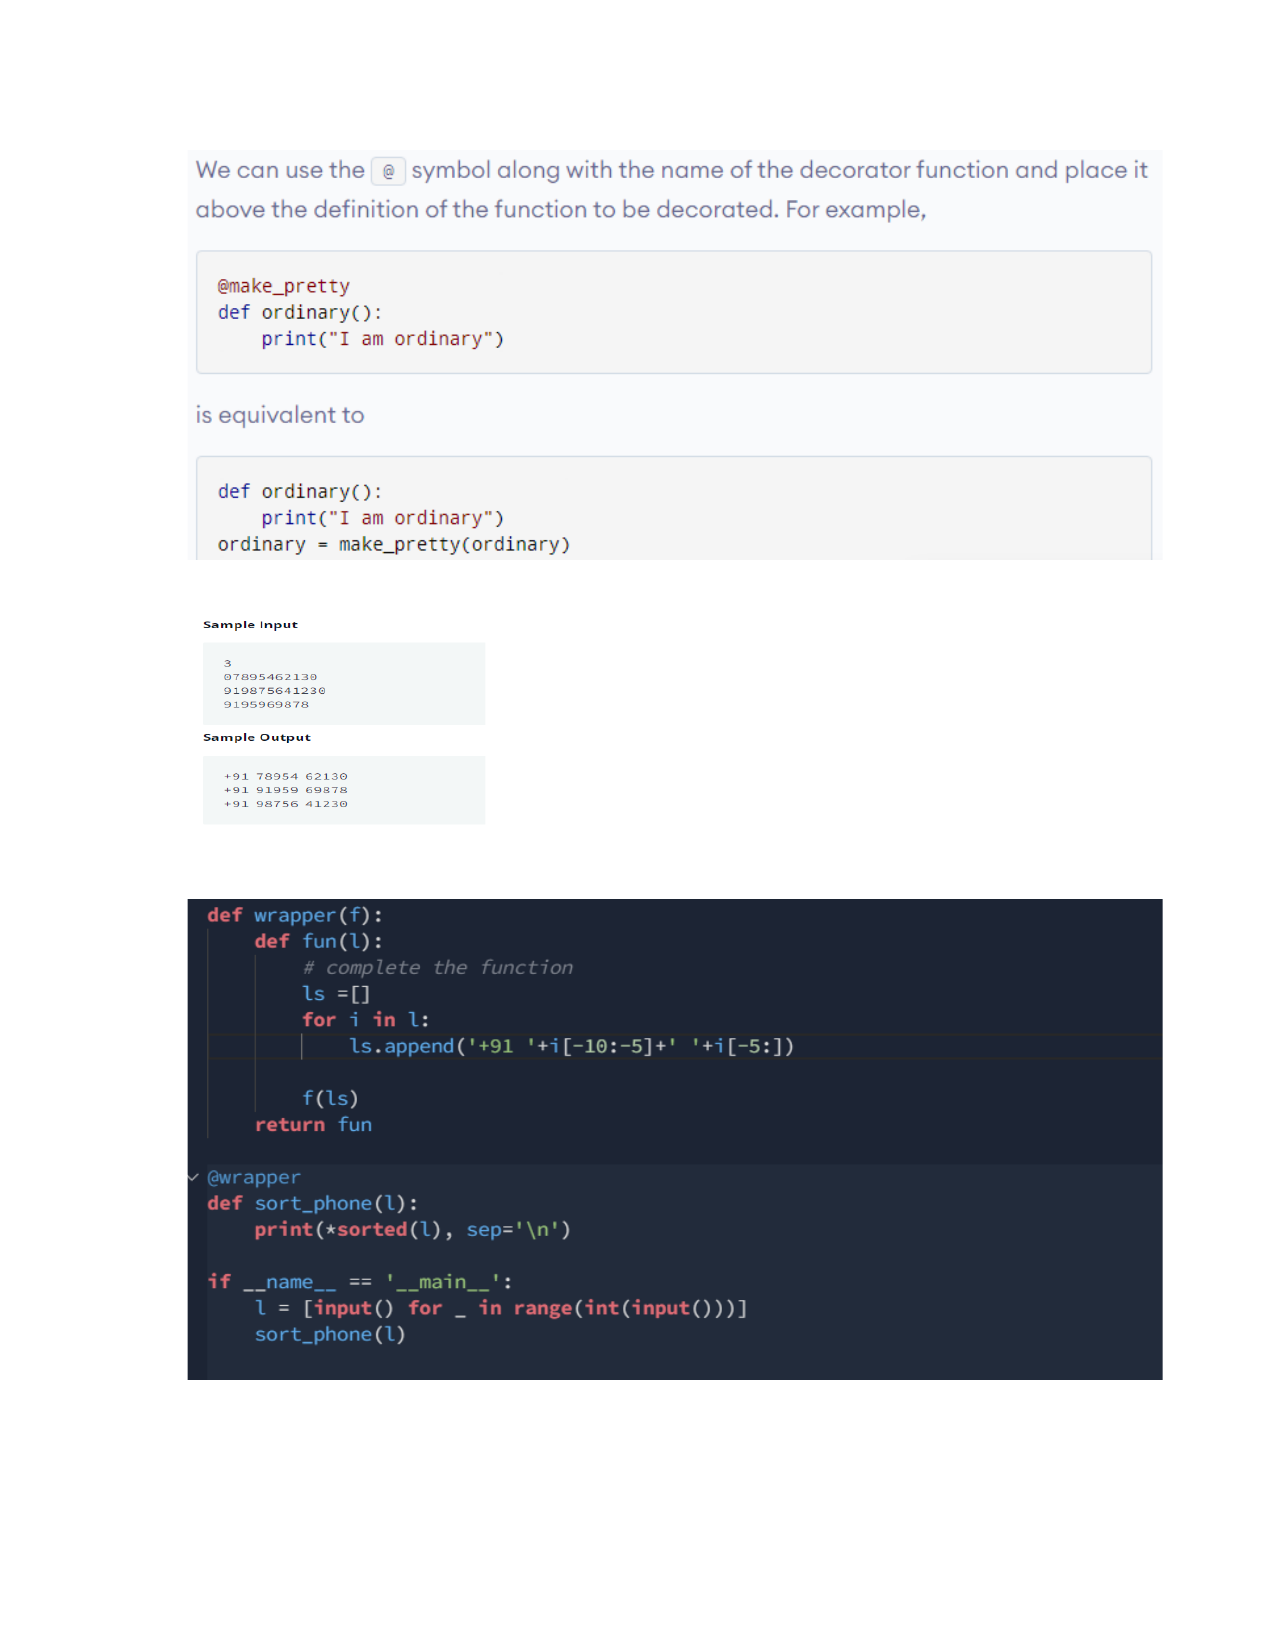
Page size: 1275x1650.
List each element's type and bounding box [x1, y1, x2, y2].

picture [187, 616, 486, 828]
picture [187, 899, 1163, 1380]
picture [187, 150, 1163, 560]
